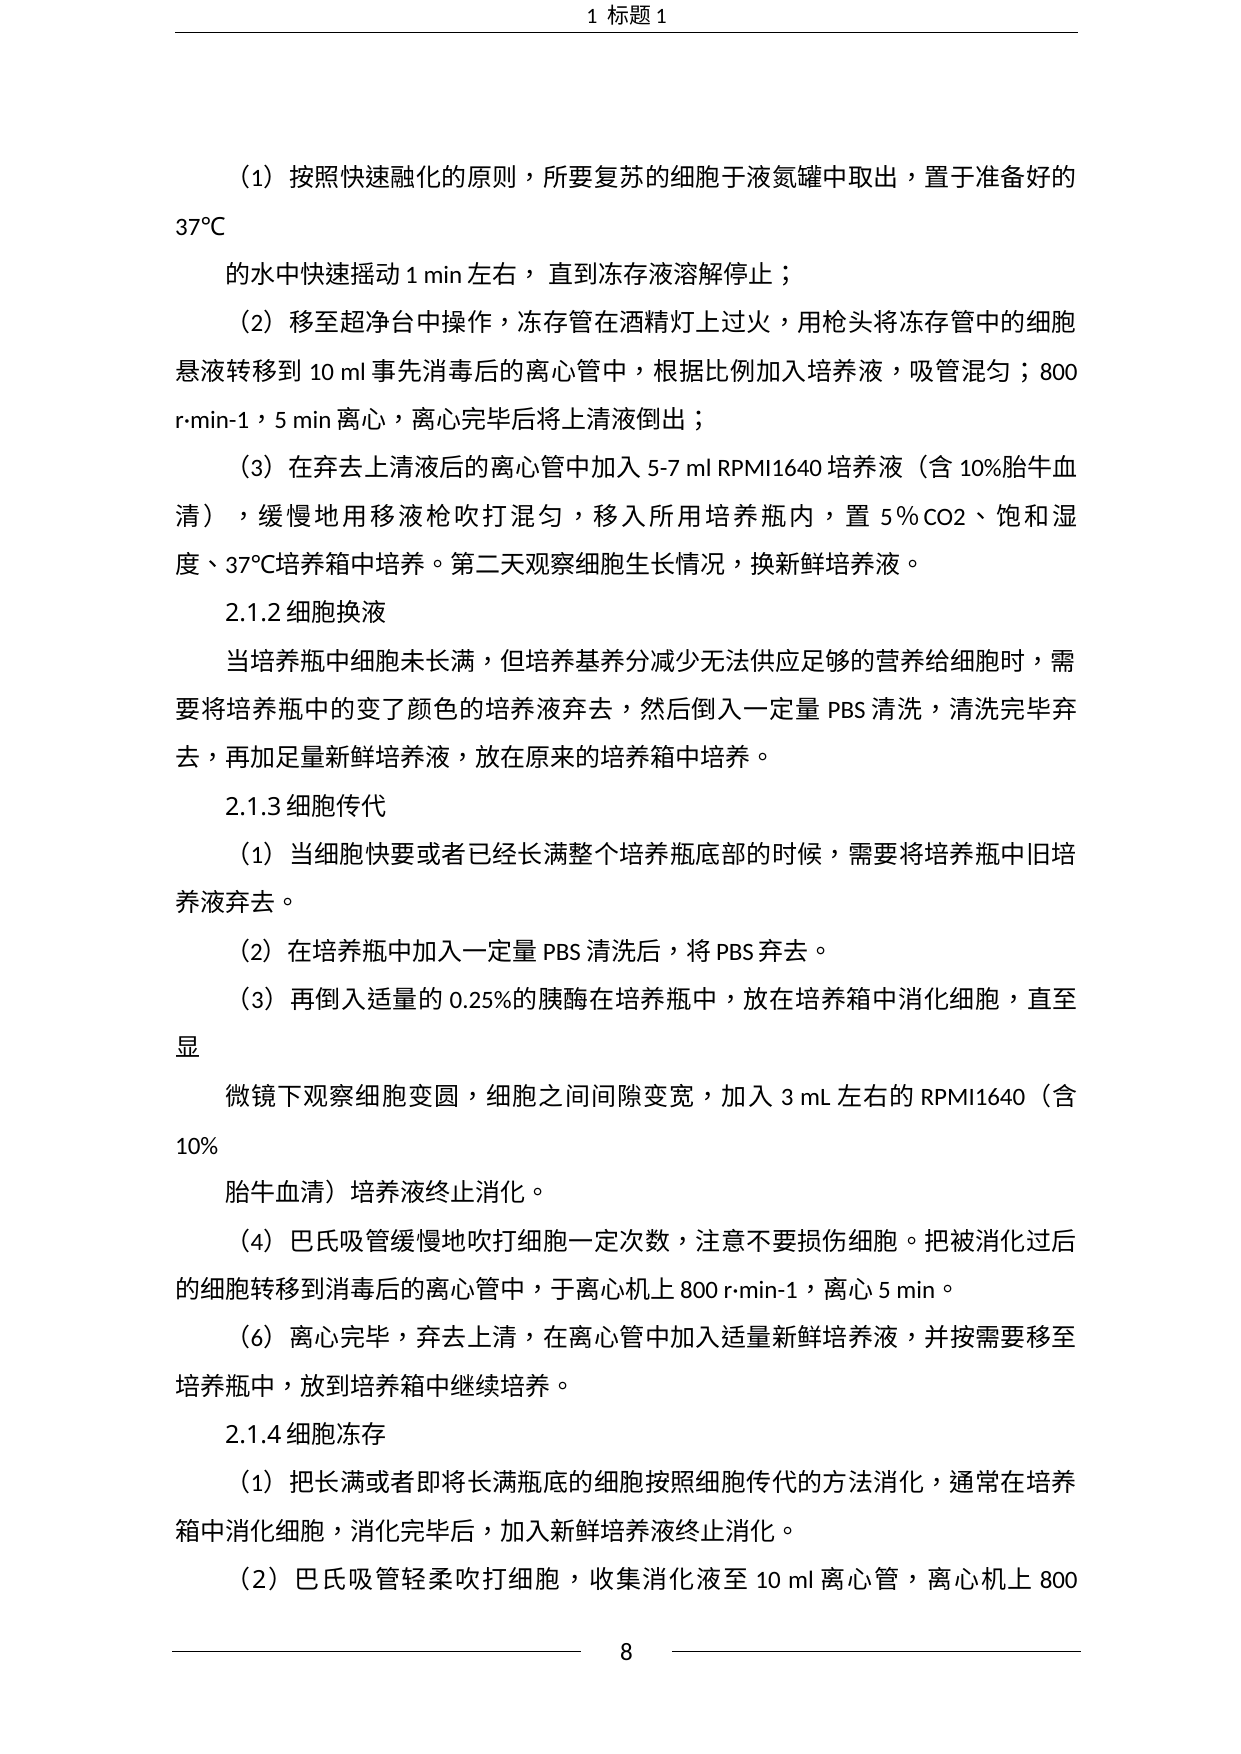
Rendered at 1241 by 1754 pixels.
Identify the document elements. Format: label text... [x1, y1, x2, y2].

text （1）按照快速融化的原则，所要复苏的细胞于液氮罐中取出，置于准备好的37℃ [175, 146, 1078, 242]
text 胎牛血清）培养液终止消化。 [175, 1161, 1078, 1209]
text 2.1.2细胞换液 [175, 581, 1078, 629]
text （1）当细胞快要或者已经长满整个培养瓶底部的时候，需要将培养瓶中旧培养液弃去。 [175, 822, 1078, 919]
text （6）离心完毕，弃去上清，在离心管中加入适量新鲜培养液，并按需要移至培养瓶中，放到培养箱中继续培养。 [175, 1306, 1078, 1402]
text （1）把长满或者即将长满瓶底的细胞按照细胞传代的方法消化，通常在培养箱中消化细胞，消化完毕后，加入新鲜培养液终止消化。 [175, 1451, 1078, 1547]
text （3）在弃去上清液后的离心管中加入5-7 ml RPMI1640培养液（含10%胎牛血清），缓慢地用移液枪吹打混匀，移入所用培养瓶内，置5％CO2、饱和湿度、37℃培养箱中培养。第二天观察细胞生长情况，换新鲜培养液。 [175, 436, 1078, 581]
text 的水中快速摇动1 min左右， 直到冻存液溶解停止； [175, 242, 1078, 291]
text （2）在培养瓶中加入一定量PBS清洗后，将PBS弃去。 [175, 919, 1078, 967]
text 2.1.4细胞冻存 [175, 1402, 1078, 1451]
text （3）再倒入适量的0.25%的胰酶在培养瓶中，放在培养箱中消化细胞，直至显 [175, 967, 1078, 1064]
text （2）移至超净台中操作，冻存管在酒精灯上过火，用枪头将冻存管中的细胞悬液转移到10 ml事先消毒后的离心管中，根据比例加入培养液，吸管混匀；800 r·min-1，5 min离心，离心完毕后将上清液倒出； [175, 291, 1078, 436]
text 微镜下观察细胞变圆，细胞之间间隙变宽，加入3 mL左右的RPMI1640（含10% [175, 1064, 1078, 1161]
text 当培养瓶中细胞未长满，但培养基养分减少无法供应足够的营养给细胞时，需要将培养瓶中的变了颜色的培养液弃去，然后倒入一定量PBS清洗，清洗完毕弃去，再加足量新鲜培养液，放在原来的培养箱中培养。 [175, 629, 1078, 774]
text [175, 1547, 1078, 1596]
text 2.1.3细胞传代 [175, 774, 1078, 822]
text （4）巴氏吸管缓慢地吹打细胞一定次数，注意不要损伤细胞。把被消化过后的细胞转移到消毒后的离心管中，于离心机上800 r·min-1，离心5 min。 [175, 1209, 1078, 1306]
